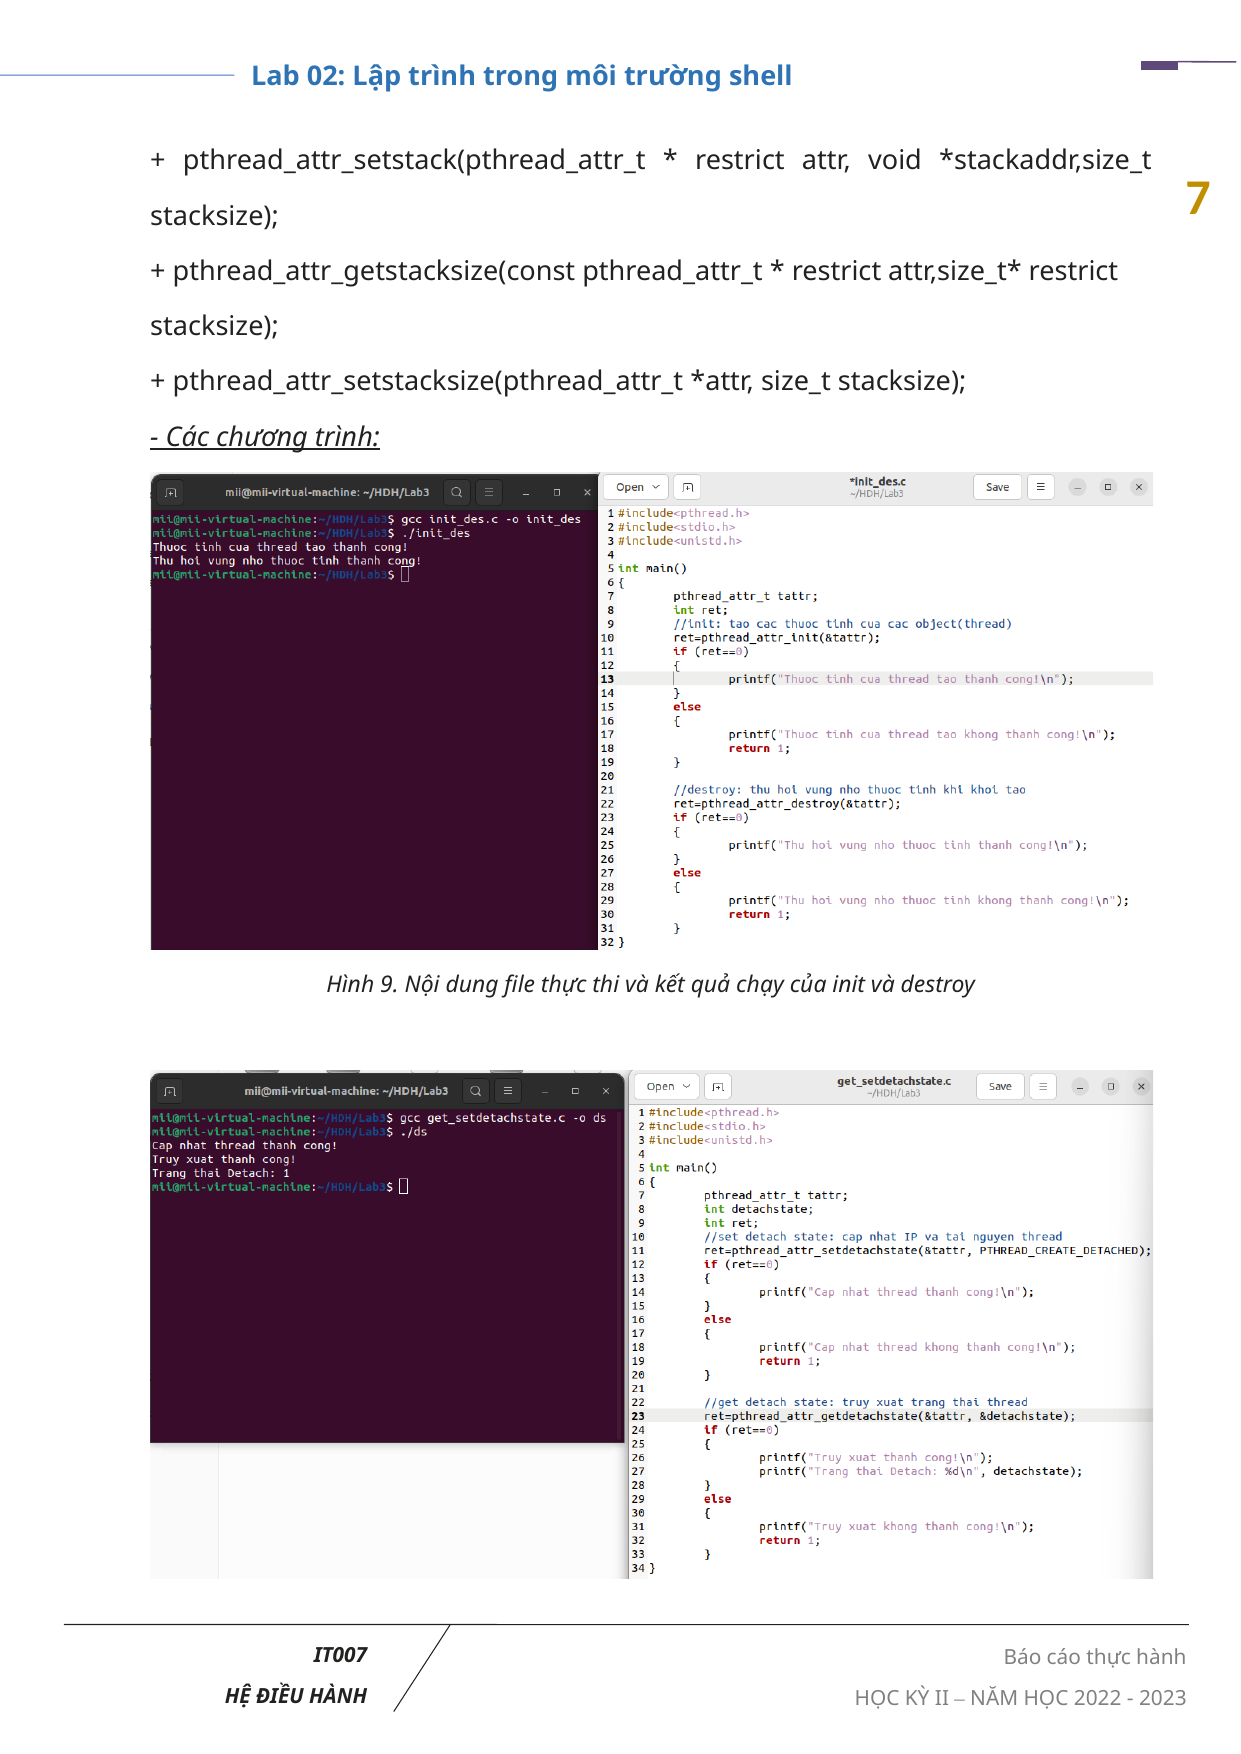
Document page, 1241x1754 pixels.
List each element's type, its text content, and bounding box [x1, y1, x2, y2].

text - Các chương trình: [150, 417, 1153, 454]
text + pthread_attr_setstacksize(pthread_attr_t *attr, size_t stacksize); [150, 362, 1153, 399]
text + pthread_attr_setstack(pthread_attr_t * restrict attr, void *stackaddr,size_t stacksize); [150, 141, 1153, 233]
picture [150, 472, 1154, 950]
text stacksize); [150, 307, 1153, 343]
text Hình 9. Nội dung file thực thi và kết quả chạy của init và destroy [150, 968, 1153, 999]
text + pthread_attr_getstacksize(const pthread_attr_t * restrict attr,size_t* restrict [150, 251, 1153, 288]
picture [150, 1070, 1154, 1579]
